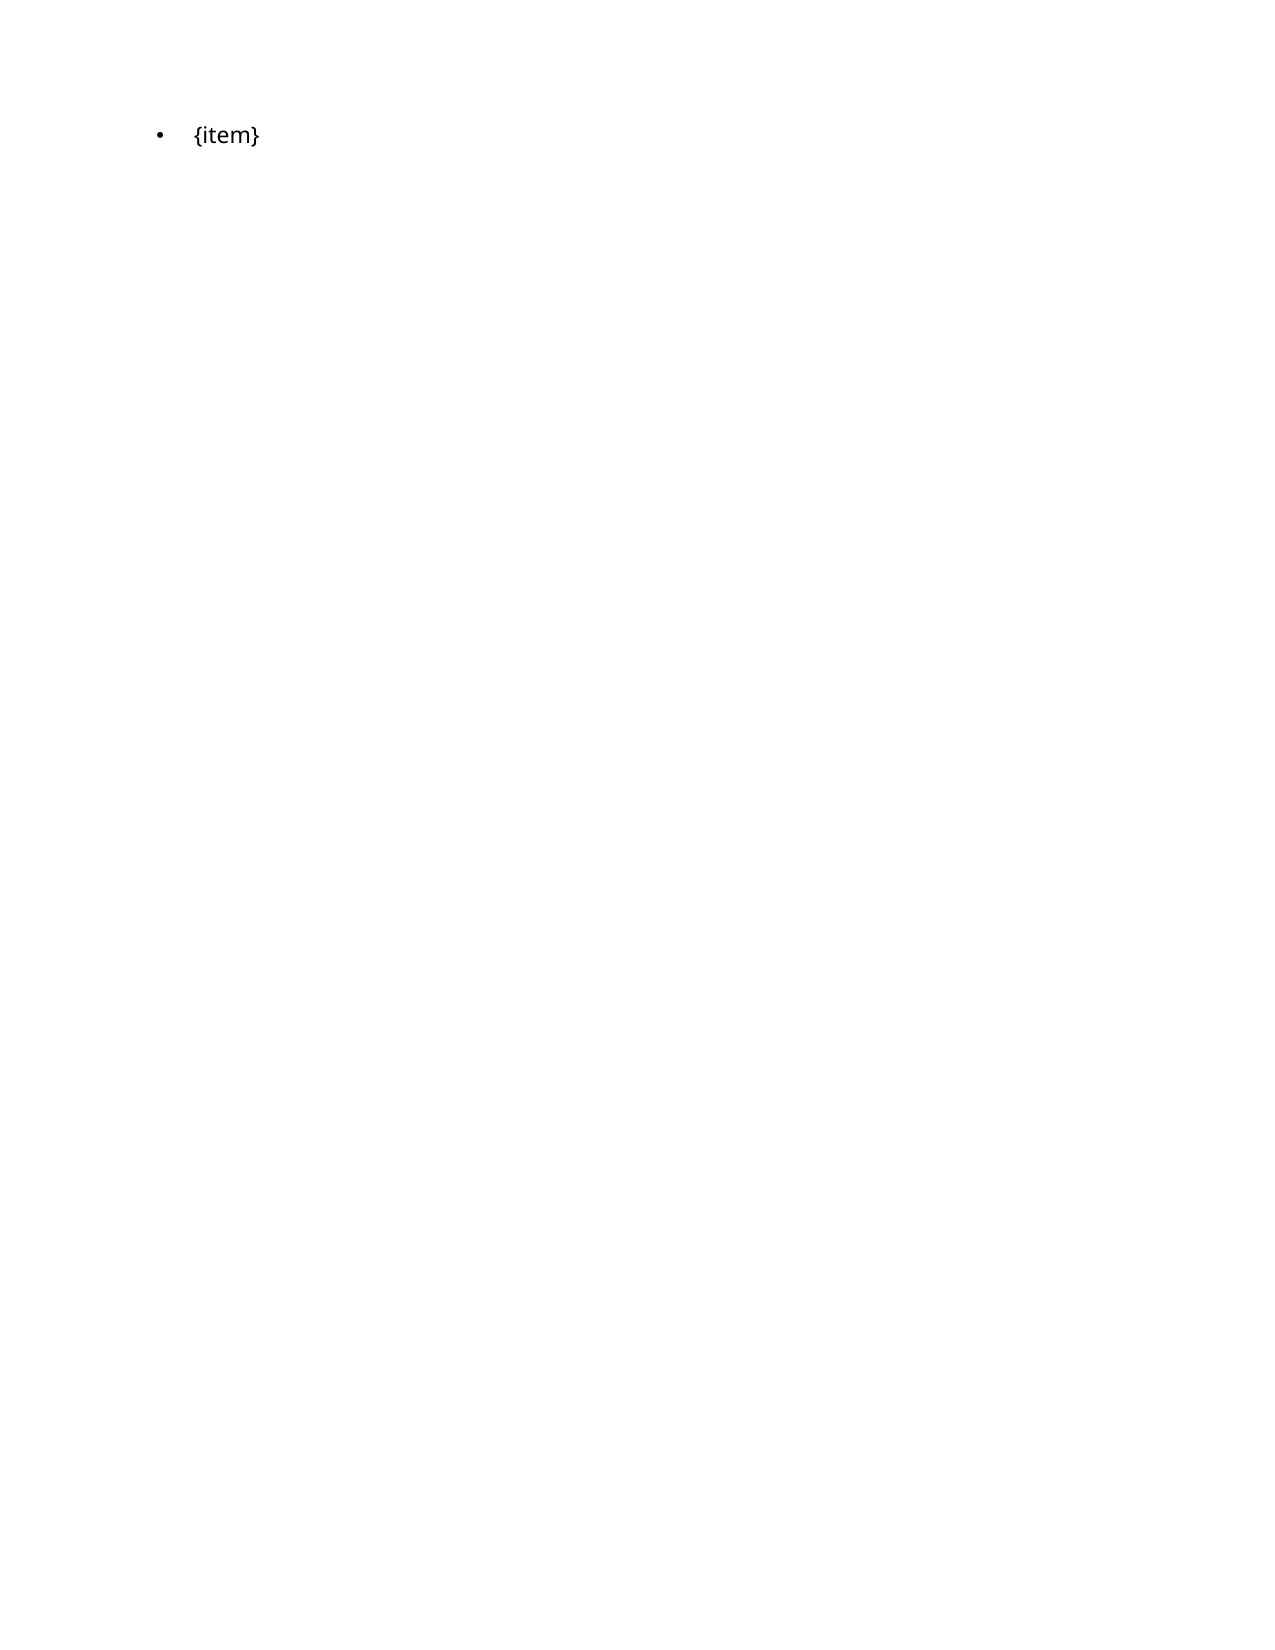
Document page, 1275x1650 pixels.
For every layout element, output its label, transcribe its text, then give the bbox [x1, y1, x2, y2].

list {item} [156, 118, 1156, 150]
